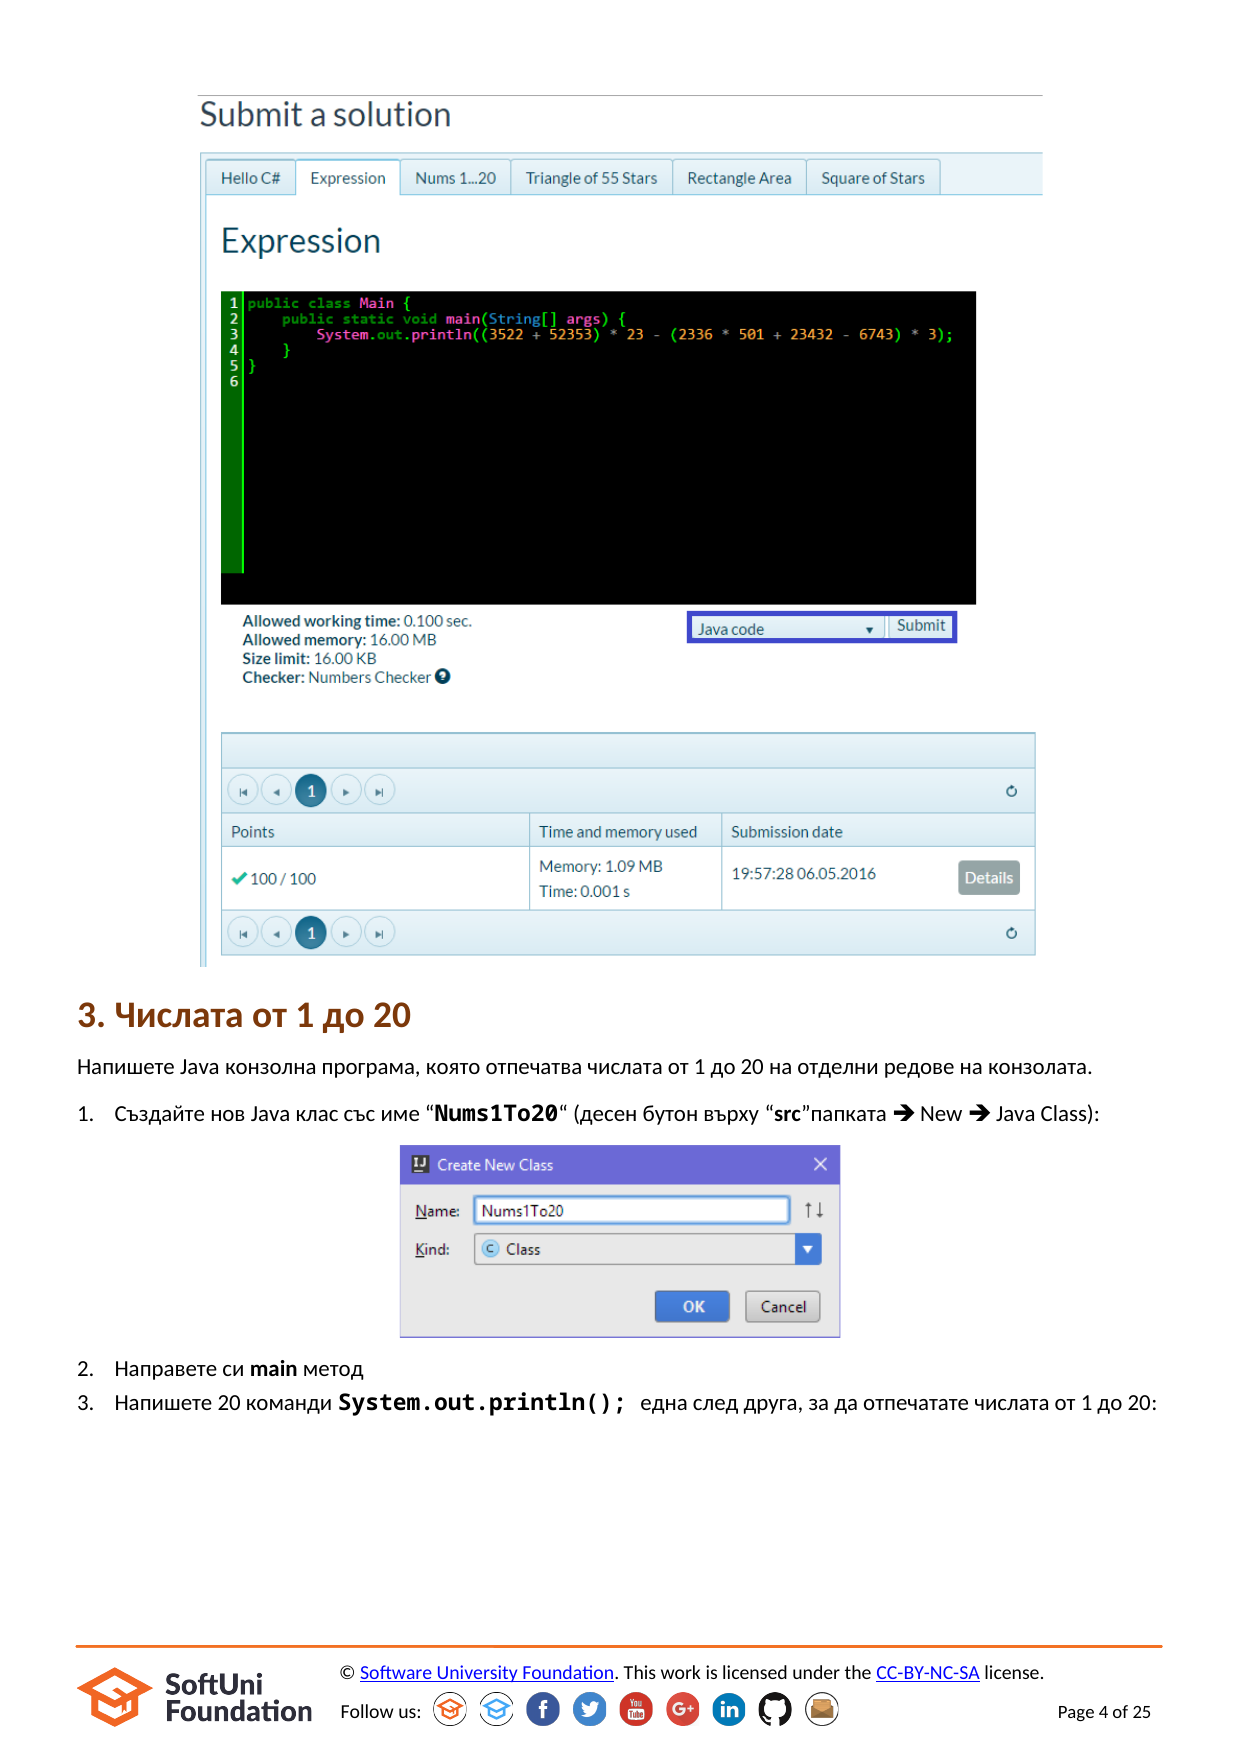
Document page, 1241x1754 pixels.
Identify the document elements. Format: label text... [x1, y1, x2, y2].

picture [736, 1693, 746, 1703]
picture [619, 1692, 653, 1726]
picture [666, 1692, 700, 1726]
picture [433, 1692, 467, 1726]
picture [76, 1667, 312, 1727]
text Напишете Java конзолна програма, която отпечатва числата от 1 до 20 на отделни редове на конзолата. [77, 1052, 1163, 1081]
picture [399, 1145, 841, 1338]
picture [712, 1716, 722, 1726]
subtitle Числата от 1 до 20 [77, 991, 1163, 1037]
picture [573, 1692, 607, 1726]
picture [197, 95, 1043, 967]
picture [758, 1692, 792, 1726]
list Напишете 20 команди System.out.println(); една след друга, за да отпечатате числата от 1 до 20: [77, 1386, 1163, 1417]
picture [727, 1707, 738, 1717]
picture [736, 1716, 746, 1726]
list Създайте нов Java клас със име “Nums1To20“ (десен бутон върху “src”папката New Java Class): [77, 1097, 1163, 1128]
picture [805, 1692, 839, 1726]
list Направете си main метод [77, 1354, 1163, 1382]
picture [526, 1692, 560, 1726]
picture [712, 1693, 722, 1703]
picture [480, 1692, 513, 1726]
